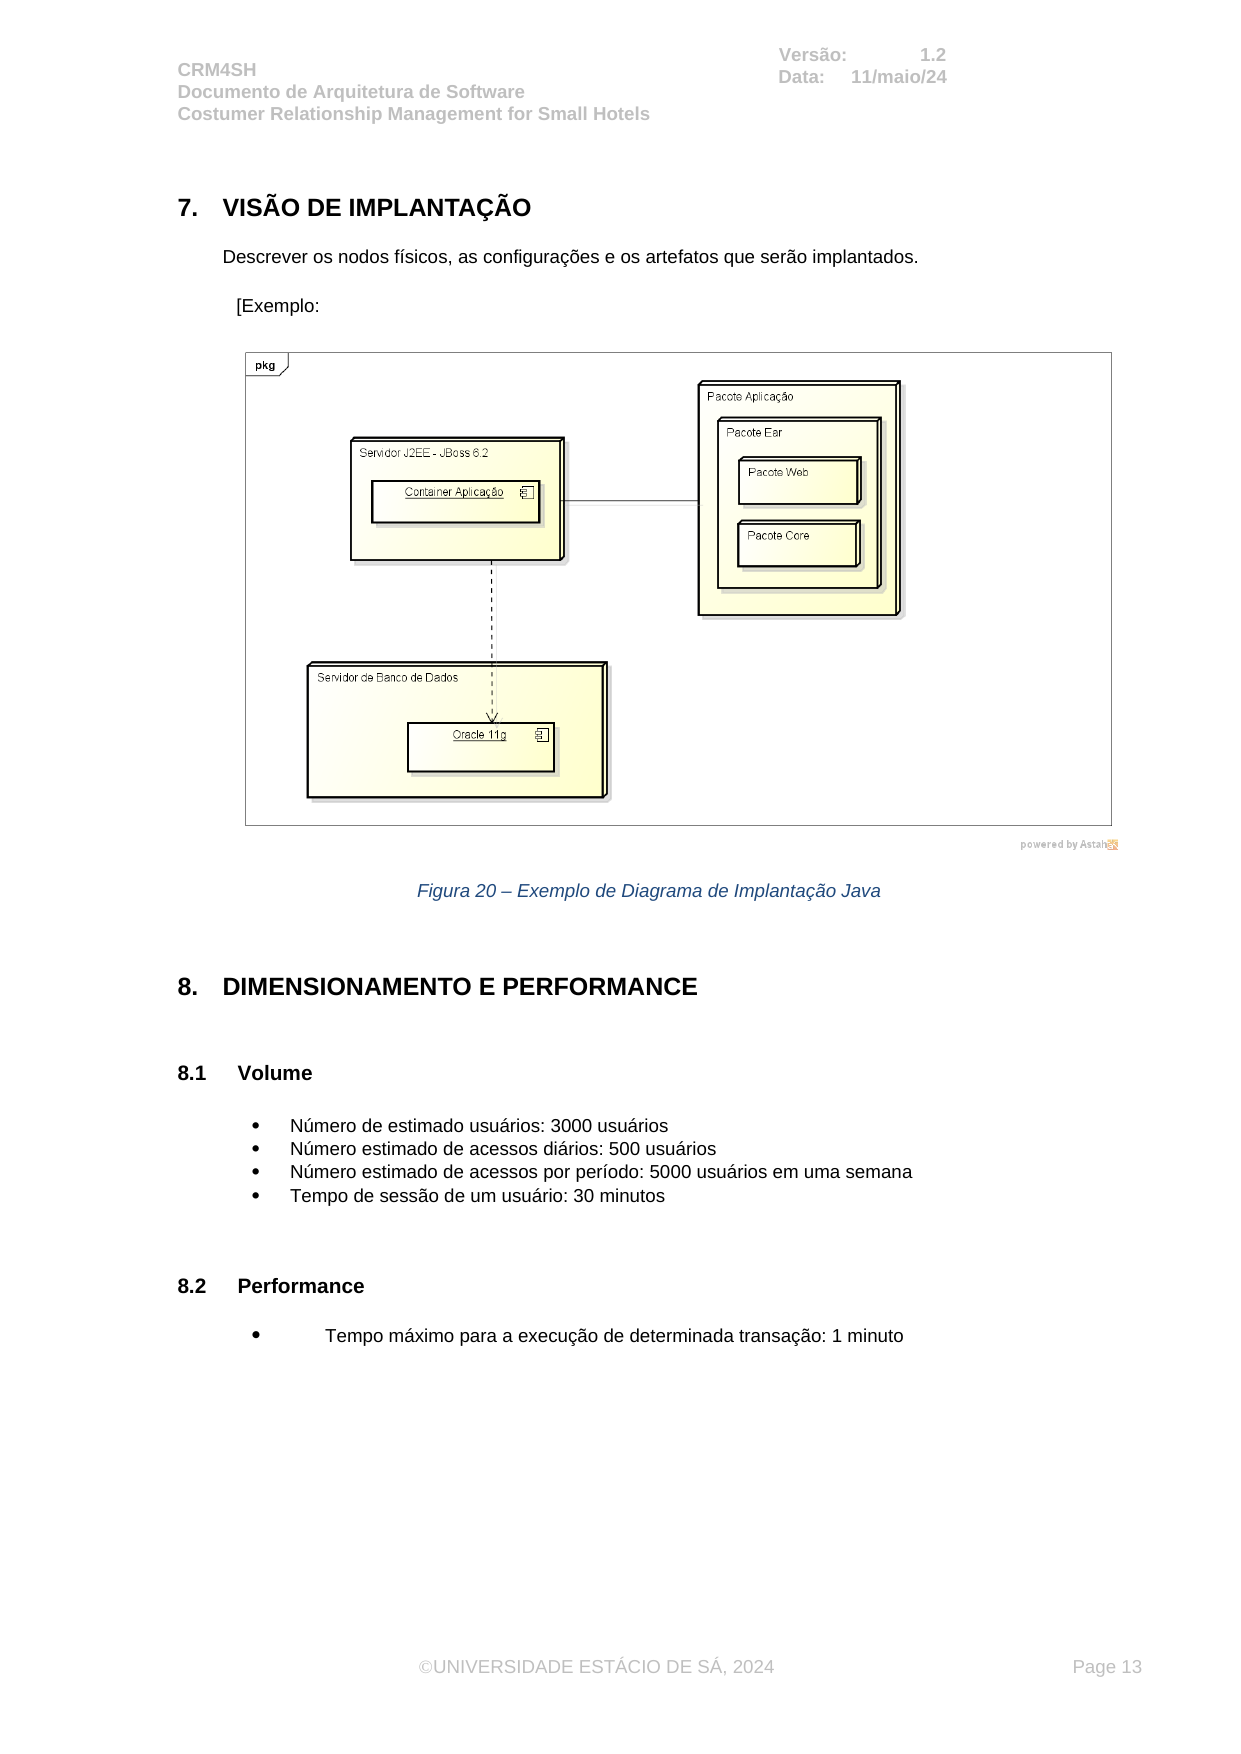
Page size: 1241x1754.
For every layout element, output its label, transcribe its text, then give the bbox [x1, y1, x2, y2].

text [Exemplo: [236, 294, 1122, 316]
text Figura 20 – Exemplo de Diagrama de Implantação Java [177, 880, 1122, 902]
picture [236, 343, 1121, 853]
text Descrever os nodos físicos, as configurações e os artefatos que serão implantados. [177, 246, 1122, 268]
list Tempo de sessão de um usuário: 30 minutos [252, 1184, 1122, 1206]
subtitle Performance [177, 1273, 1122, 1297]
list Tempo máximo para a execução de determinada transação: 1 minuto [252, 1325, 1122, 1347]
subtitle DIMENSIONAMENTO E PERFORMANCE [177, 972, 1122, 1000]
list Número estimado de acessos diários: 500 usuários [252, 1138, 1122, 1159]
subtitle VISÃO DE IMPLANTAÇÃO [177, 192, 1122, 221]
list Número de estimado usuários: 3000 usuários [252, 1114, 1122, 1136]
subtitle Volume [177, 1060, 1122, 1084]
list Número estimado de acessos por período: 5000 usuários em uma semana [252, 1161, 1122, 1183]
